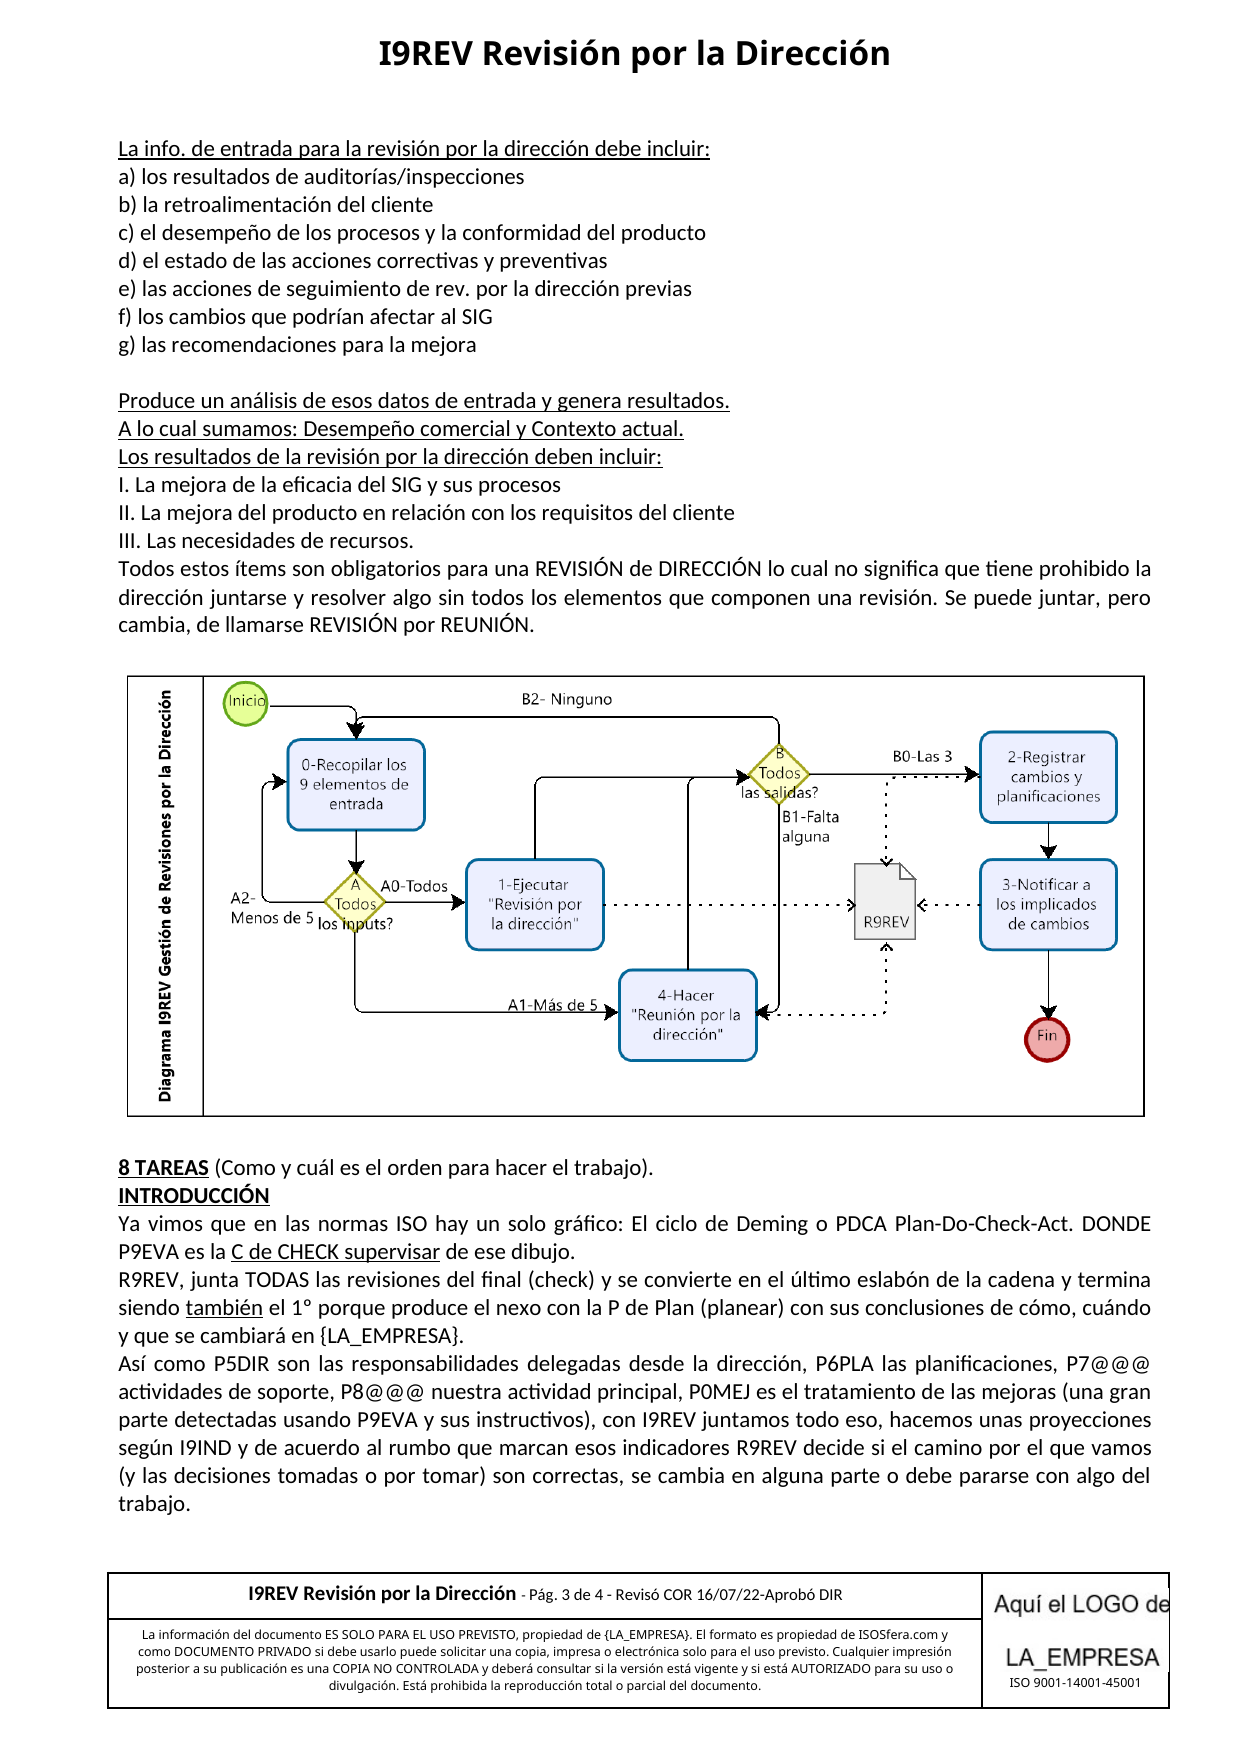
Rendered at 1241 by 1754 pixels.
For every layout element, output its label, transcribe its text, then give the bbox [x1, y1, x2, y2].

text g) las recomendaciones para la mejora [118, 330, 1152, 358]
text e) las acciones de seguimiento de rev. por la dirección previas [118, 274, 1152, 302]
picture [118, 666, 1152, 1125]
text Ya vimos que en las normas ISO hay un solo gráfico: El ciclo de Deming o PDCA Plan-Do-Check-Act. DONDE P9EVA es la C de CHECK supervisar de ese dibujo. [118, 1209, 1152, 1265]
text a) los resultados de auditorías/inspecciones [118, 162, 1152, 190]
text b) la retroalimentación del cliente [118, 190, 1152, 218]
text La info. de entrada para la revisión por la dirección debe incluir: [118, 134, 1152, 162]
text I. La mejora de la eficacia del SIG y sus procesos [118, 471, 1152, 498]
text R9REV, junta TODAS las revisiones del final (check) y se convierte en el último eslabón de la cadena y termina siendo también el 1º porque produce el nexo con la P de Plan (planear) con sus conclusiones de cómo, cuándo y que se cambiará en {LA_EMPRESA}. [118, 1265, 1152, 1349]
text Todos estos ítems son obligatorios para una REVISIÓN de DIRECCIÓN lo cual no significa que tiene prohibido la dirección juntarse y resolver algo sin todos los elementos que componen una revisión. Se puede juntar, pero cambia, de llamarse REVISIÓN por REUNIÓN. [118, 554, 1152, 639]
text d) el estado de las acciones correctivas y preventivas [118, 246, 1152, 274]
text II. La mejora del producto en relación con los requisitos del cliente [118, 498, 1152, 527]
text Produce un análisis de esos datos de entrada y genera resultados. [118, 386, 1152, 414]
text A lo cual sumamos: Desempeño comercial y Contexto actual. [118, 414, 1152, 442]
text Los resultados de la revisión por la dirección deben incluir: [118, 442, 1152, 471]
text III. Las necesidades de recursos. [118, 527, 1152, 554]
text INTRODUCCIÓN [118, 1181, 1152, 1209]
picture [993, 1588, 1169, 1672]
text f) los cambios que podrían afectar al SIG [118, 302, 1152, 330]
text 8 TAREAS (Como y cuál es el orden para hacer el trabajo). [118, 1153, 1152, 1181]
text Así como P5DIR son las responsabilidades delegadas desde la dirección, P6PLA las planificaciones, P7@@@ actividades de soporte, P8@@@ nuestra actividad principal, P0MEJ es el tratamiento de las mejoras (una gran parte detectadas usando P9EVA y sus instructivos), con I9REV juntamos todo eso, hacemos unas proyecciones según I9IND y de acuerdo al rumbo que marcan esos indicadores R9REV decide si el camino por el que vamos (y las decisiones tomadas o por tomar) son correctas, se cambia en alguna parte o debe pararse con algo del trabajo. [118, 1349, 1152, 1517]
text c) el desempeño de los procesos y la conformidad del producto [118, 218, 1152, 246]
